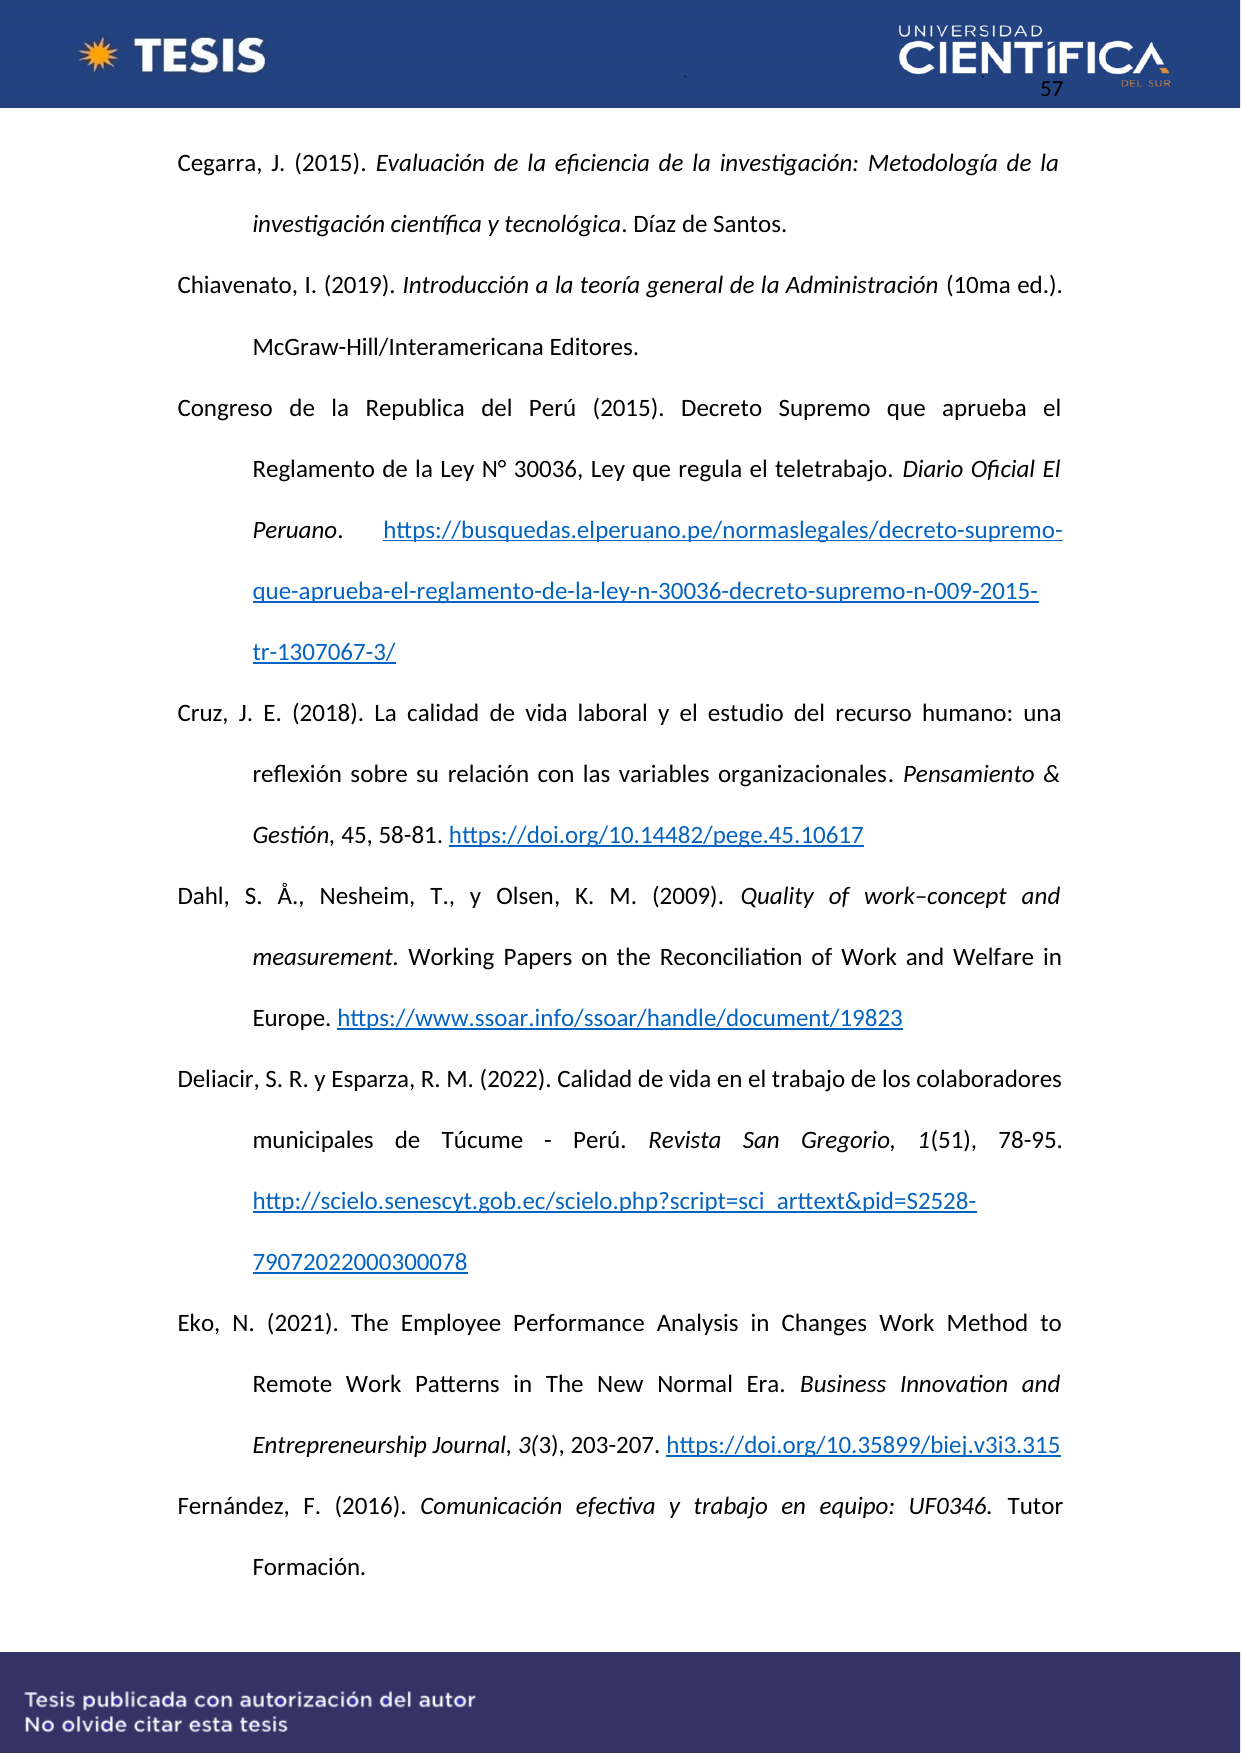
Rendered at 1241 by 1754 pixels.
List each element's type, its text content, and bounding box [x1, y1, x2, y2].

picture [0, 1652, 1241, 1753]
text Eko, N. (2021). The Employee Performance Analysis in Changes Work Method to Remote Work Patterns in The New Normal Era. Business Innovation and Entrepreneurship Journal, 3(3), 203-207. https://doi.org/10.35899/biej.v3i3.315 [177, 1307, 1063, 1460]
text Chiavenato, I. (2019). Introducción a la teoría general de la Administración (10ma ed.). McGraw-Hill/Interamericana Editores. [177, 270, 1063, 361]
text Deliacir, S. R. y Esparza, R. M. (2022). Calidad de vida en el trabajo de los colaboradores municipales de Túcume - Perú. Revista San Gregorio, 1(51), 78-95. http://scielo.senescyt.gob.ec/scielo.php?script=sci_arttext&pid=S2528-79072022000300078 [177, 1063, 1063, 1277]
text Cruz, J. E. (2018). La calidad de vida laboral y el estudio del recurso humano: una reflexión sobre su relación con las variables organizacionales. Pensamiento & Gestión, 45, 58-81. https://doi.org/10.14482/pege.45.10617 [177, 697, 1063, 849]
text Cegarra, J. (2015). Evaluación de la eficiencia de la investigación: Metodología de la investigación científica y tecnológica. Díaz de Santos. [177, 148, 1063, 239]
text Congreso de la Republica del Perú (2015). Decreto Supremo que aprueba el Reglamento de la Ley N° 30036, Ley que regula el teletrabajo. Diario Oficial El Peruano. https://busquedas.elperuano.pe/normaslegales/decreto-supremo-que-aprueba-el-reglamento-de-la-ley-n-30036-decreto-supremo-n-009-2015-tr-1307067-3/ [177, 392, 1063, 666]
text Fernández, F. (2016). Comunicación efectiva y trabajo en equipo: UF0346. Tutor Formación. [177, 1491, 1063, 1582]
picture [0, 0, 1241, 108]
text Dahl, S. Å., Nesheim, T., y Olsen, K. M. (2009). Quality of work–concept and measurement. Working Papers on the Reconciliation of Work and Welfare in Europe. https://www.ssoar.info/ssoar/handle/document/19823 [177, 880, 1063, 1033]
